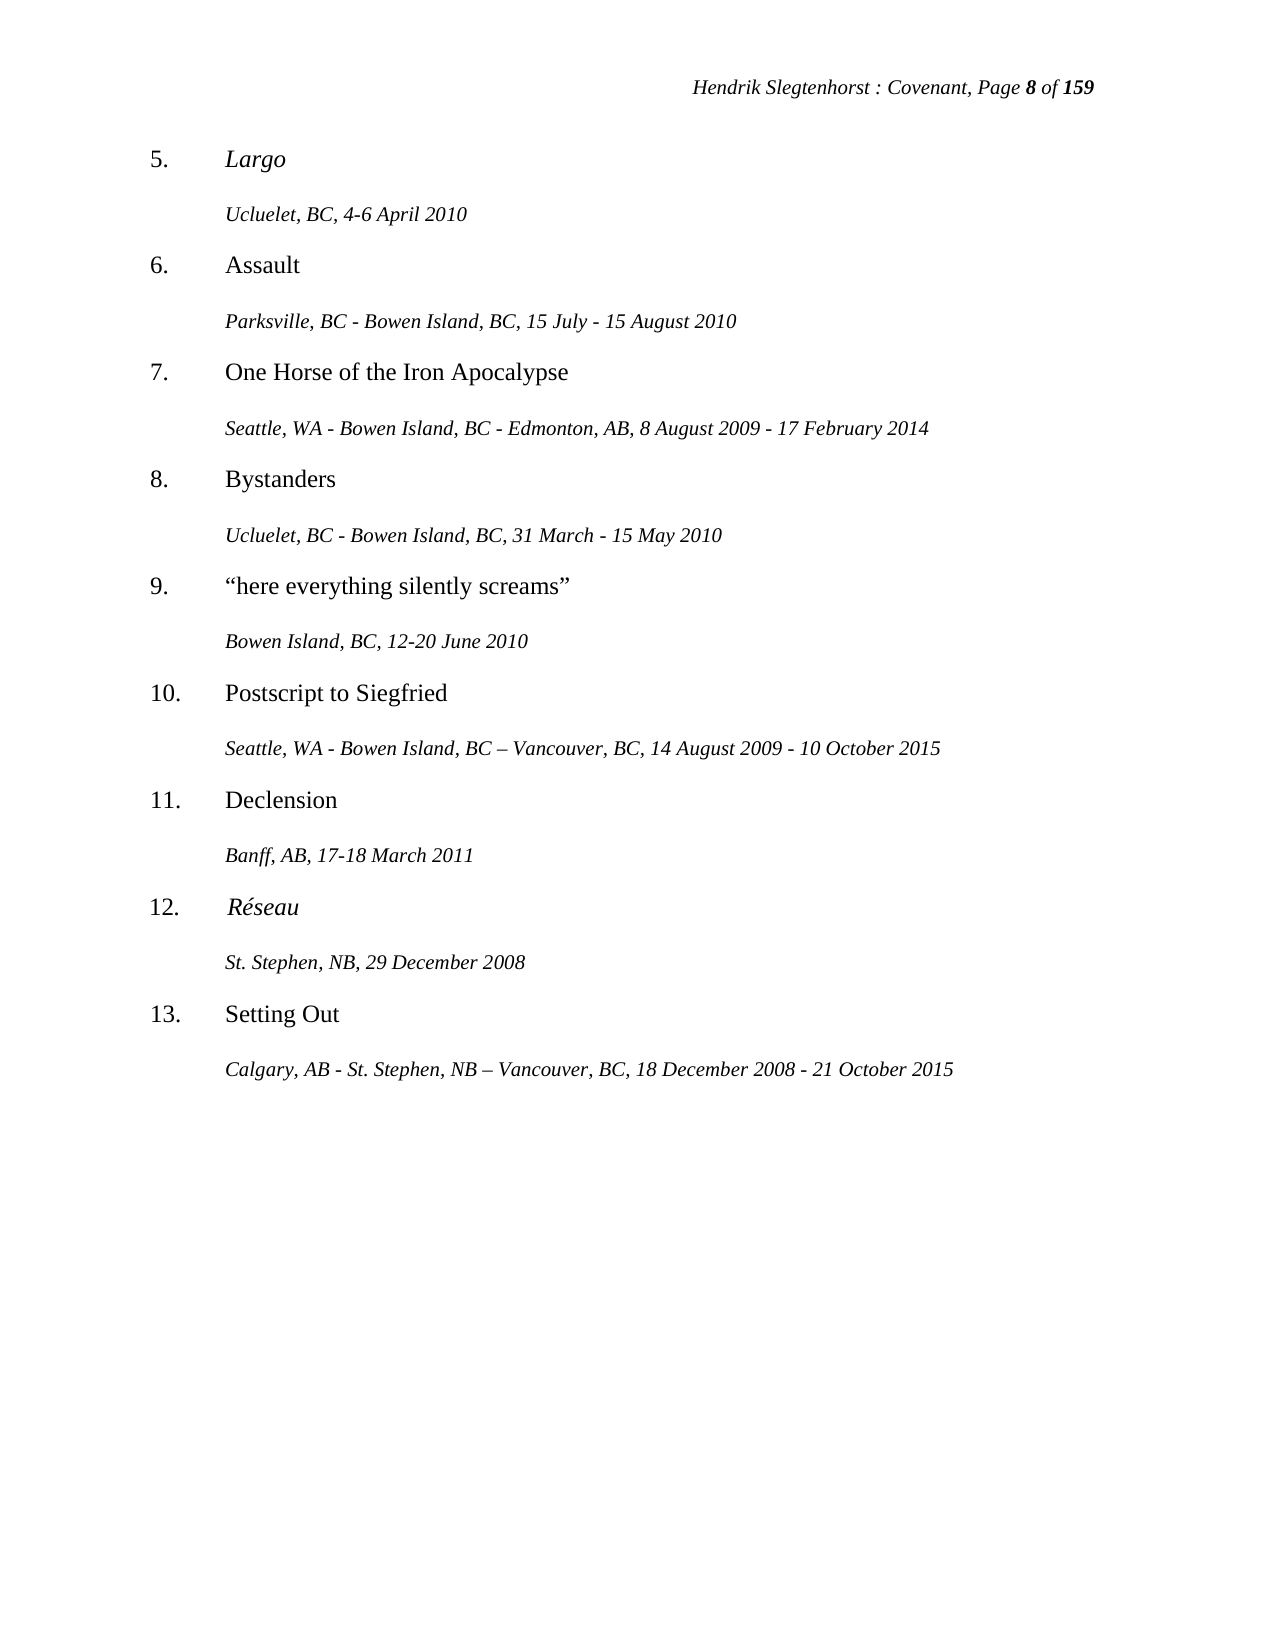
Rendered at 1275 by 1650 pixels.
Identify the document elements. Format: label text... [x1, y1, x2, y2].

text 5. Largo [150, 144, 1096, 172]
text 13. Setting Out [150, 999, 1096, 1027]
text 10. Postscript to Siegfried [150, 678, 1096, 707]
text St. Stephen, NB, 29 December 2008 [225, 950, 1096, 974]
text 8. Bystanders [150, 464, 1096, 493]
text Parksville, BC - Bowen Island, BC, 15 July - 15 August 2010 [225, 309, 1096, 333]
text Bowen Island, BC, 12-20 June 2010 [225, 629, 1096, 653]
text 6. Assault [150, 251, 1096, 279]
text Ucluelet, BC - Bowen Island, BC, 31 March - 15 May 2010 [225, 522, 1096, 547]
text Banff, AB, 17-18 March 2011 [225, 843, 1096, 867]
text Calgary, AB - St. Stephen, NB – Vancouver, BC, 18 December 2008 - 21 October 2015 [225, 1057, 1096, 1081]
text 11. Declension [150, 785, 1096, 814]
text 7. One Horse of the Iron Apocalypse [150, 357, 1096, 386]
text Seattle, WA - Bowen Island, BC - Edmonton, AB, 8 August 2009 - 17 February 2014 [225, 416, 1096, 440]
text Seattle, WA - Bowen Island, BC – Vancouver, BC, 14 August 2009 - 10 October 2015 [225, 736, 1096, 760]
text Ucluelet, BC, 4-6 April 2010 [225, 202, 1096, 226]
text 9. “here everything silently screams” [150, 571, 1096, 600]
text 12. Réseau [149, 892, 1096, 921]
